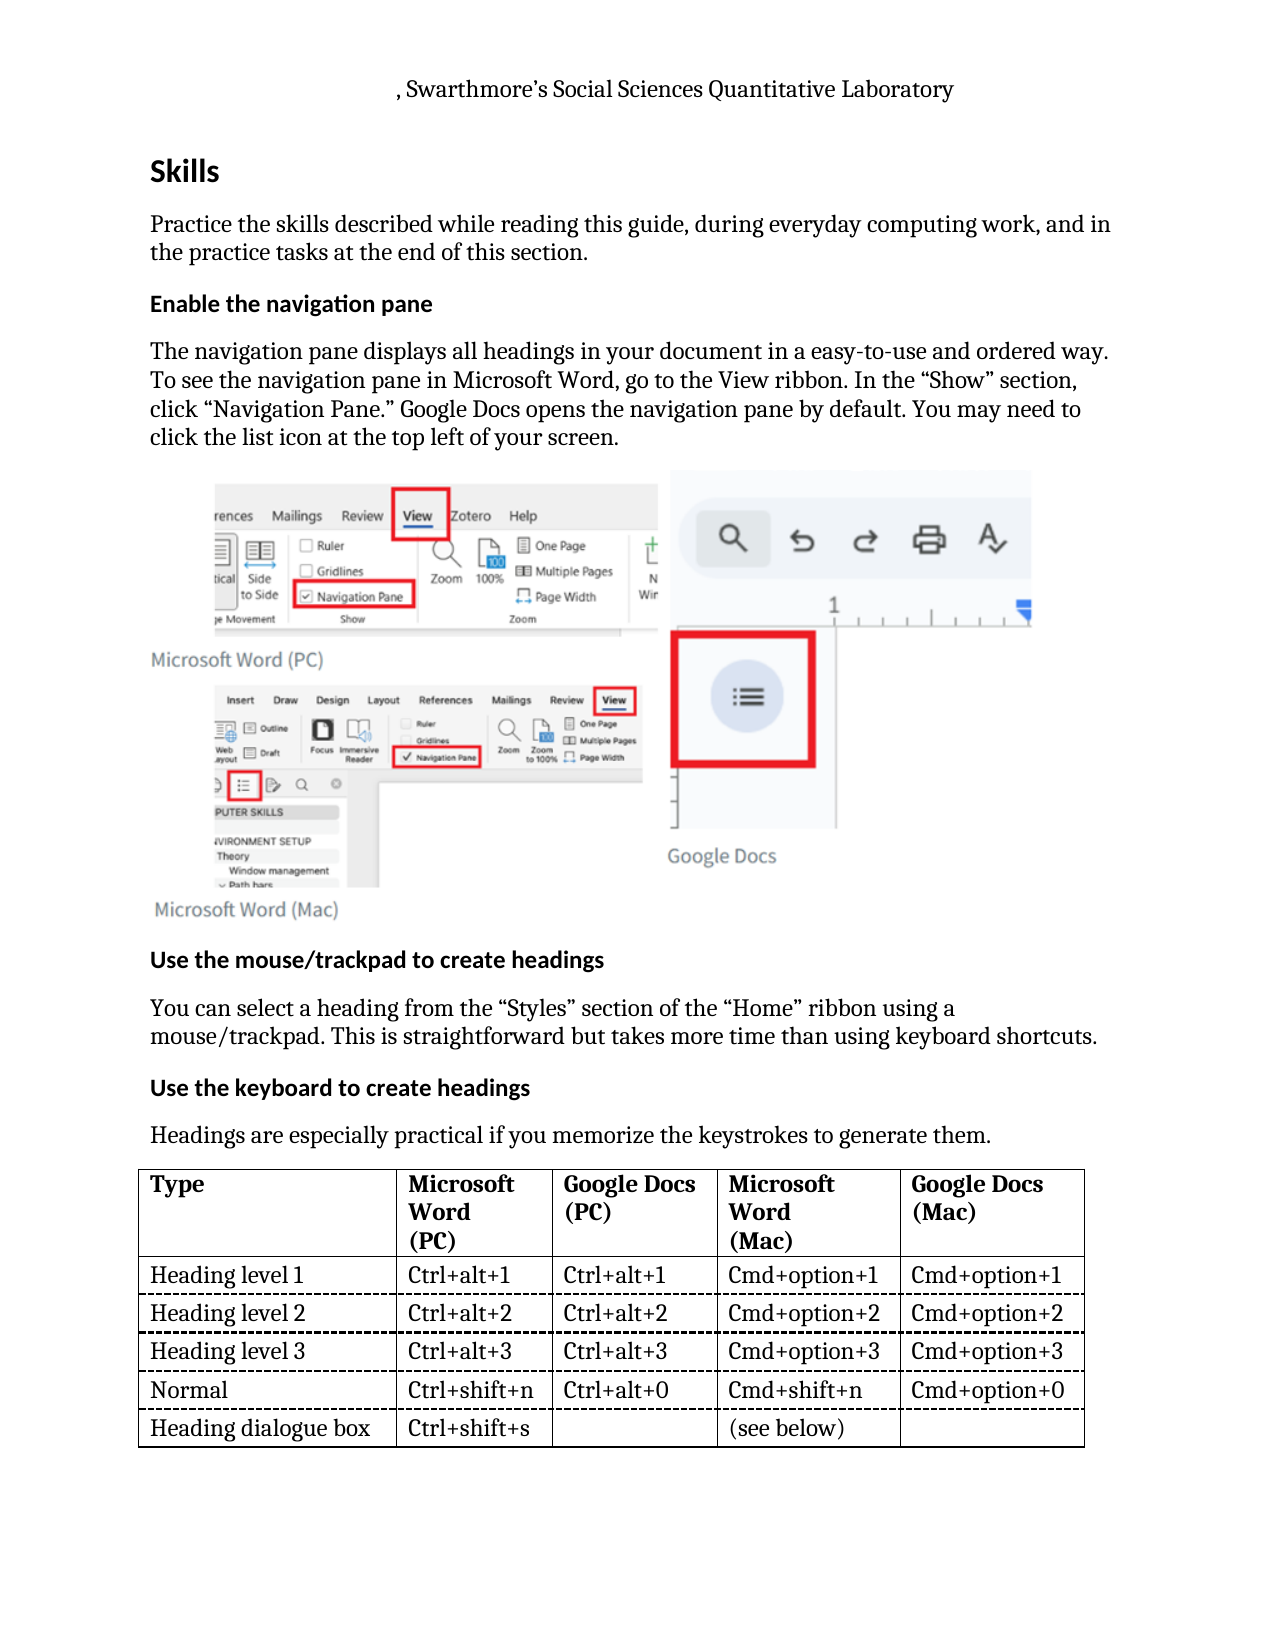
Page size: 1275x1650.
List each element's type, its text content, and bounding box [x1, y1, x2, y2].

table_cell Ctrl+alt+1 [397, 1257, 552, 1293]
table_cell Ctrl+alt+3 [397, 1331, 552, 1370]
table_cell Ctrl+alt+2 [553, 1293, 717, 1331]
picture [150, 470, 1040, 924]
table_cell Cmd+option+3 [718, 1331, 900, 1370]
table_cell Heading dialogue box [139, 1408, 396, 1446]
text The navigation pane displays all headings in your document in a easy-to-use and ordered way. To see the navigation pane in Microsoft Word, go to the View ribbon. In the “Show” section, click “Navigation Pane.” Google Docs opens the navigation pane by default. You may need to click the list icon at the top left of your screen. [150, 337, 1125, 452]
table_cell Normal [139, 1370, 396, 1408]
table_cell Heading level 1 [139, 1257, 396, 1293]
table_cell [553, 1408, 717, 1446]
table_cell Cmd+option+0 [901, 1370, 1084, 1408]
text Headings are especially practical if you memorize the keystrokes to generate them. [150, 1121, 1125, 1150]
table_cell Cmd+option+1 [718, 1257, 900, 1293]
table_header Microsoft Word (Mac) [718, 1170, 900, 1256]
table_cell Ctrl+alt+2 [397, 1293, 552, 1331]
table_cell Ctrl+alt+1 [553, 1257, 717, 1293]
subtitle Use the mouse/trackpad to create headings [150, 944, 1125, 975]
text You can select a heading from the “Styles” section of the “Home” ribbon using a mouse/trackpad. This is straightforward but takes more time than using keyboard shortcuts. [150, 993, 1125, 1051]
subtitle Enable the navigation pane [150, 288, 1125, 318]
table_cell Ctrl+alt+0 [553, 1370, 717, 1408]
text Practice the skills described while reading this guide, during everyday computing work, and in the practice tasks at the end of this section. [150, 209, 1125, 267]
table_cell Cmd+option+1 [901, 1257, 1084, 1293]
table_cell (see below) [718, 1408, 900, 1446]
table_header Google Docs (Mac) [901, 1170, 1084, 1256]
table_cell Heading level 2 [139, 1293, 396, 1331]
table_header Microsoft Word (PC) [397, 1170, 552, 1256]
table_header Type [139, 1170, 396, 1256]
table_cell Cmd+option+2 [901, 1293, 1084, 1331]
table_cell Cmd+option+3 [901, 1331, 1084, 1370]
table_cell Cmd+option+2 [718, 1293, 900, 1331]
table_cell Cmd+shift+n [718, 1370, 900, 1408]
table_cell Ctrl+shift+n [397, 1370, 552, 1408]
subtitle Skills [150, 150, 1125, 191]
table_header Google Docs (PC) [553, 1170, 717, 1256]
table_cell [901, 1408, 1084, 1446]
table_cell Heading level 3 [139, 1331, 396, 1370]
table_cell Ctrl+shift+s [397, 1408, 552, 1446]
subtitle Use the keyboard to create headings [150, 1072, 1125, 1102]
table_cell Ctrl+alt+3 [553, 1331, 717, 1370]
